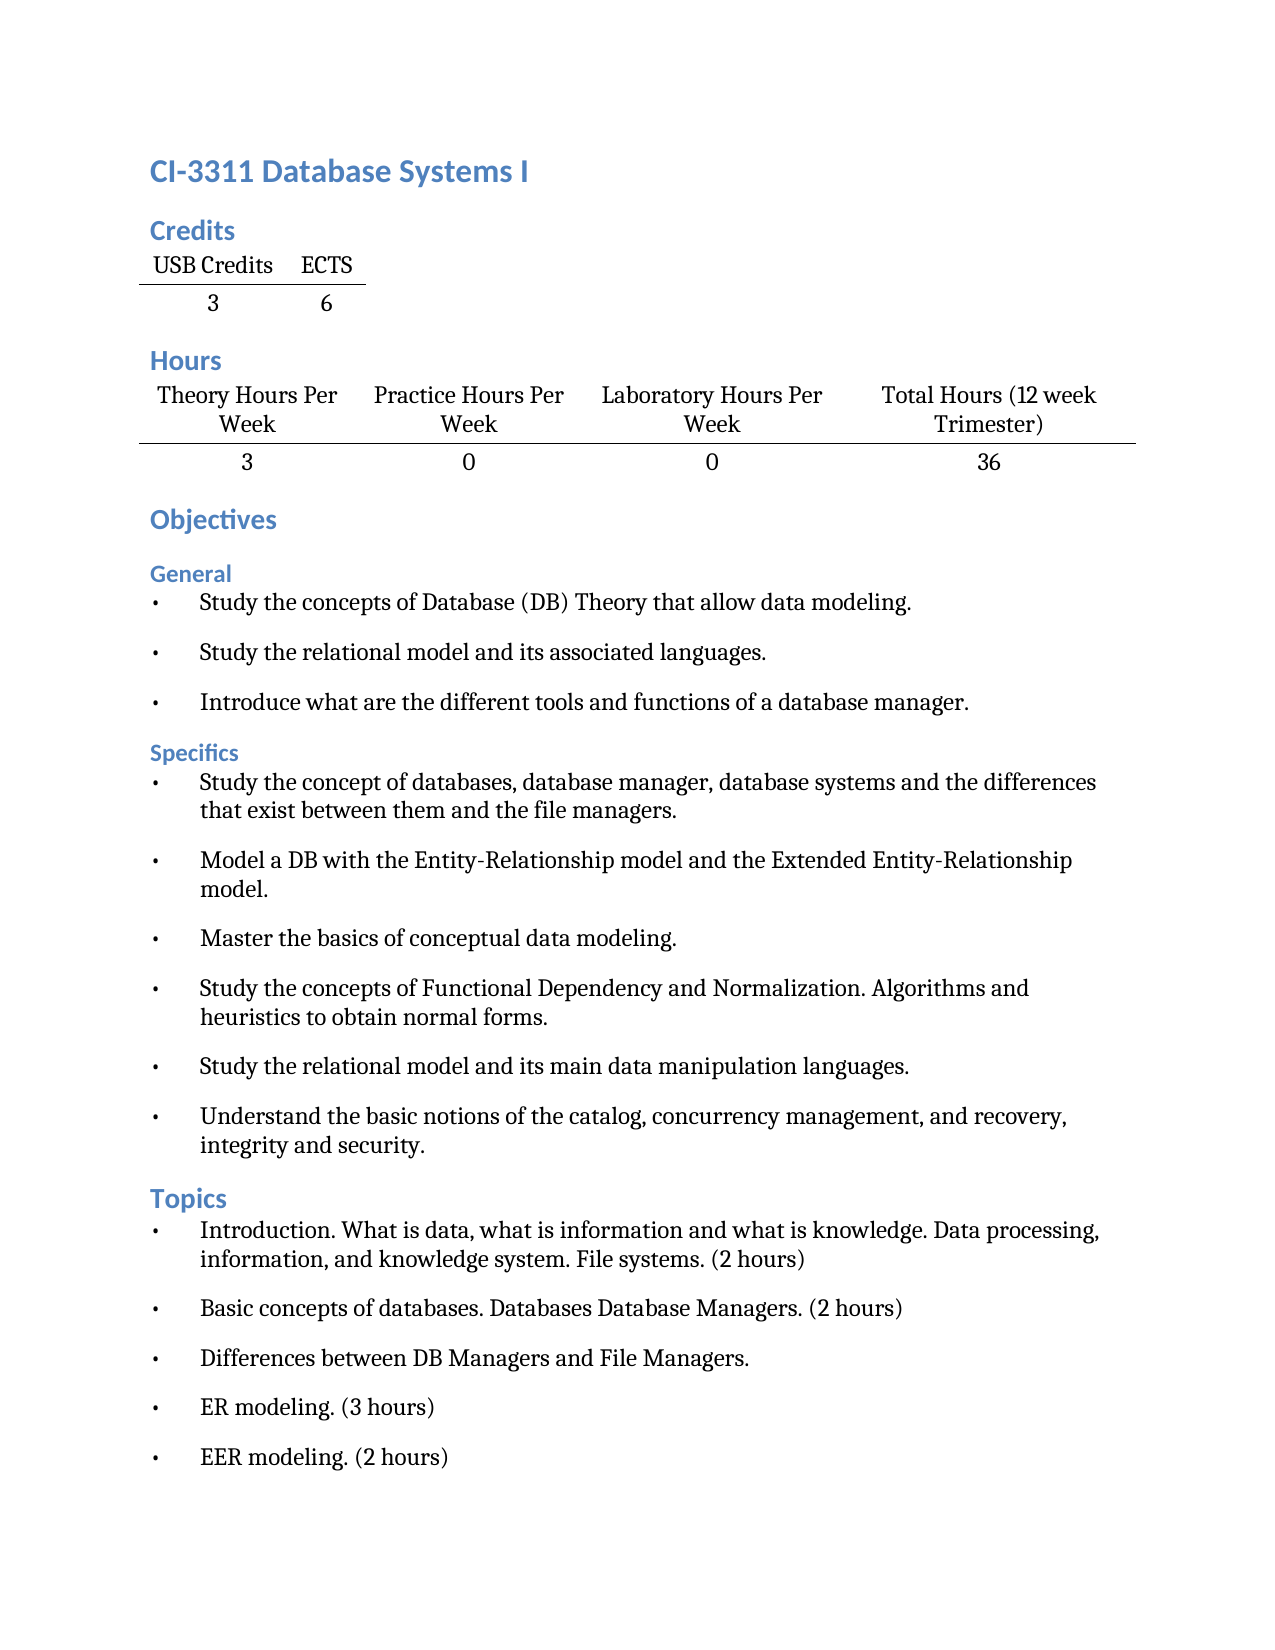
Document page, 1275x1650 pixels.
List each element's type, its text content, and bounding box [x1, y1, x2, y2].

subtitle General [150, 558, 1125, 588]
table_header USB Credits [139, 247, 287, 283]
table_header Laboratory Hours Per Week [582, 378, 842, 443]
list Study the concepts of Functional Dependency and Normalization. Algorithms and heuristics to obtain normal forms. [150, 974, 1125, 1031]
table_cell 0 [356, 444, 582, 481]
list Basic concepts of databases. Databases Database Managers. (2 hours) [150, 1294, 1125, 1323]
list Introduction. What is data, what is information and what is knowledge. Data processing, information, and knowledge system. File systems. (2 hours) [150, 1216, 1125, 1273]
table_cell 3 [139, 285, 287, 321]
table_cell 36 [842, 444, 1136, 481]
list Study the concept of databases, database manager, database systems and the differences that exist between them and the file managers. [150, 768, 1125, 825]
list Study the relational model and its associated languages. [150, 638, 1125, 667]
subtitle Specifics [150, 737, 1125, 768]
list Model a DB with the Entity-Relationship model and the Extended Entity-Relationship model. [150, 846, 1125, 903]
table_cell 0 [582, 444, 842, 481]
list EER modeling. (2 hours) [150, 1443, 1125, 1472]
subtitle CI-3311 Database Systems I [150, 150, 1125, 191]
table_cell 3 [139, 444, 356, 481]
table_header ECTS [287, 247, 366, 283]
list Master the basics of conceptual data modeling. [150, 924, 1125, 953]
list ER modeling. (3 hours) [150, 1393, 1125, 1422]
subtitle Objectives [150, 501, 1125, 537]
list Understand the basic notions of the catalog, concurrency management, and recovery, integrity and security. [150, 1102, 1125, 1159]
subtitle Topics [150, 1180, 1125, 1216]
list Differences between DB Managers and File Managers. [150, 1344, 1125, 1372]
list Study the concepts of Database (DB) Theory that allow data modeling. [150, 588, 1125, 617]
list Introduce what are the different tools and functions of a database manager. [150, 687, 1125, 716]
table_cell 6 [287, 285, 366, 321]
table_header Total Hours (12 week Trimester) [842, 378, 1136, 443]
table_header Theory Hours Per Week [139, 378, 356, 443]
subtitle Hours [150, 342, 1125, 378]
table_header Practice Hours Per Week [356, 378, 582, 443]
subtitle Credits [150, 212, 1125, 247]
list Study the relational model and its main data manipulation languages. [150, 1052, 1125, 1081]
